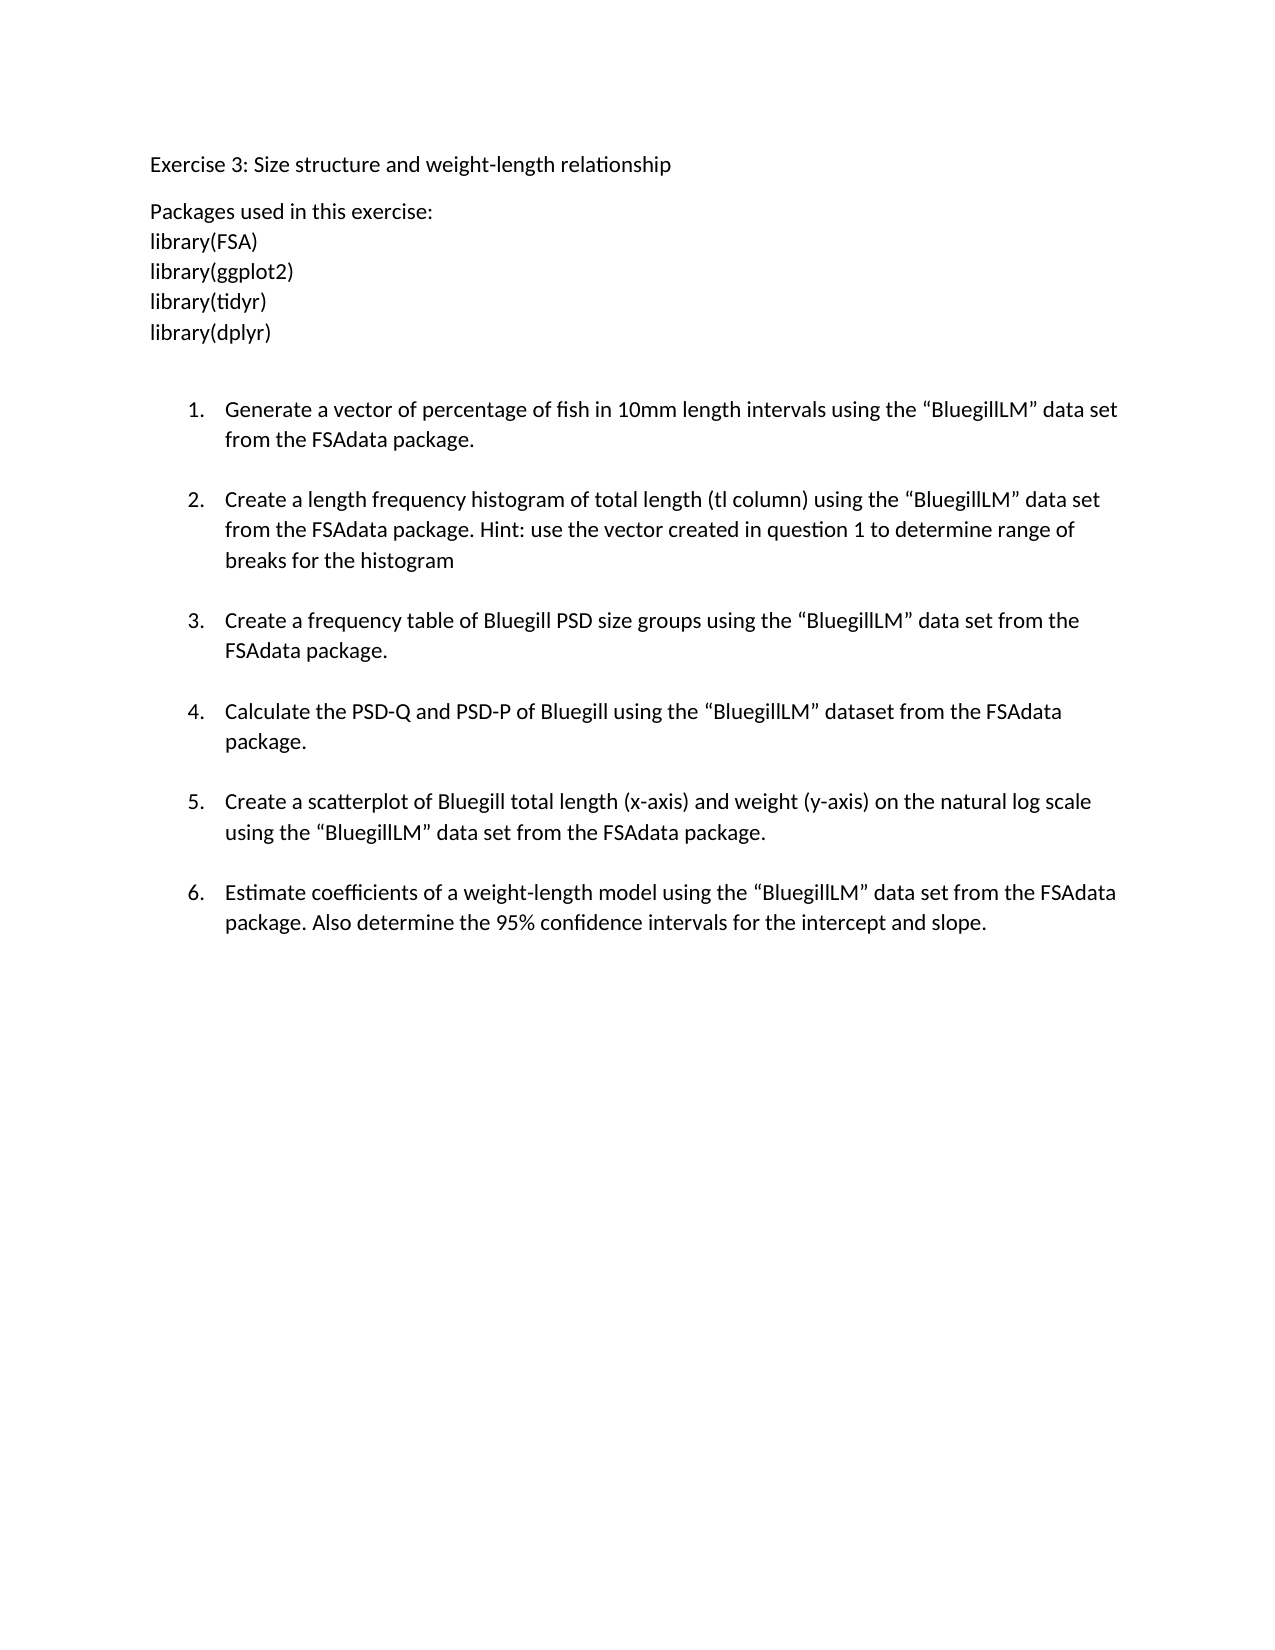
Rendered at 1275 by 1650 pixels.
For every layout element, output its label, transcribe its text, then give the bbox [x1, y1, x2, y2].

list Create a frequency table of Bluegill PSD size groups using the “BluegillLM” data set from the FSAdata package. [187, 606, 1125, 664]
list Create a scatterplot of Bluegill total length (x-axis) and weight (y-axis) on the natural log scale using the “BluegillLM” data set from the FSAdata package. [187, 787, 1125, 846]
list Estimate coefficients of a weight-length model using the “BluegillLM” data set from the FSAdata package. Also determine the 95% confidence intervals for the intercept and slope. [187, 878, 1125, 936]
text Packages used in this exercise: library(FSA) library(ggplot2) library(tidyr) library(dplyr) [150, 197, 1125, 376]
list Create a length frequency histogram of total length (tl column) using the “BluegillLM” data set from the FSAdata package. Hint: use the vector created in question 1 to determine range of breaks for the histogram [187, 485, 1125, 574]
list Generate a vector of percentage of fish in 10mm length intervals using the “BluegillLM” data set from the FSAdata package. [187, 395, 1125, 453]
text Exercise 3: Size structure and weight-length relationship [150, 150, 1125, 178]
list Calculate the PSD-Q and PSD-P of Bluegill using the “BluegillLM” dataset from the FSAdata package. [187, 697, 1125, 755]
